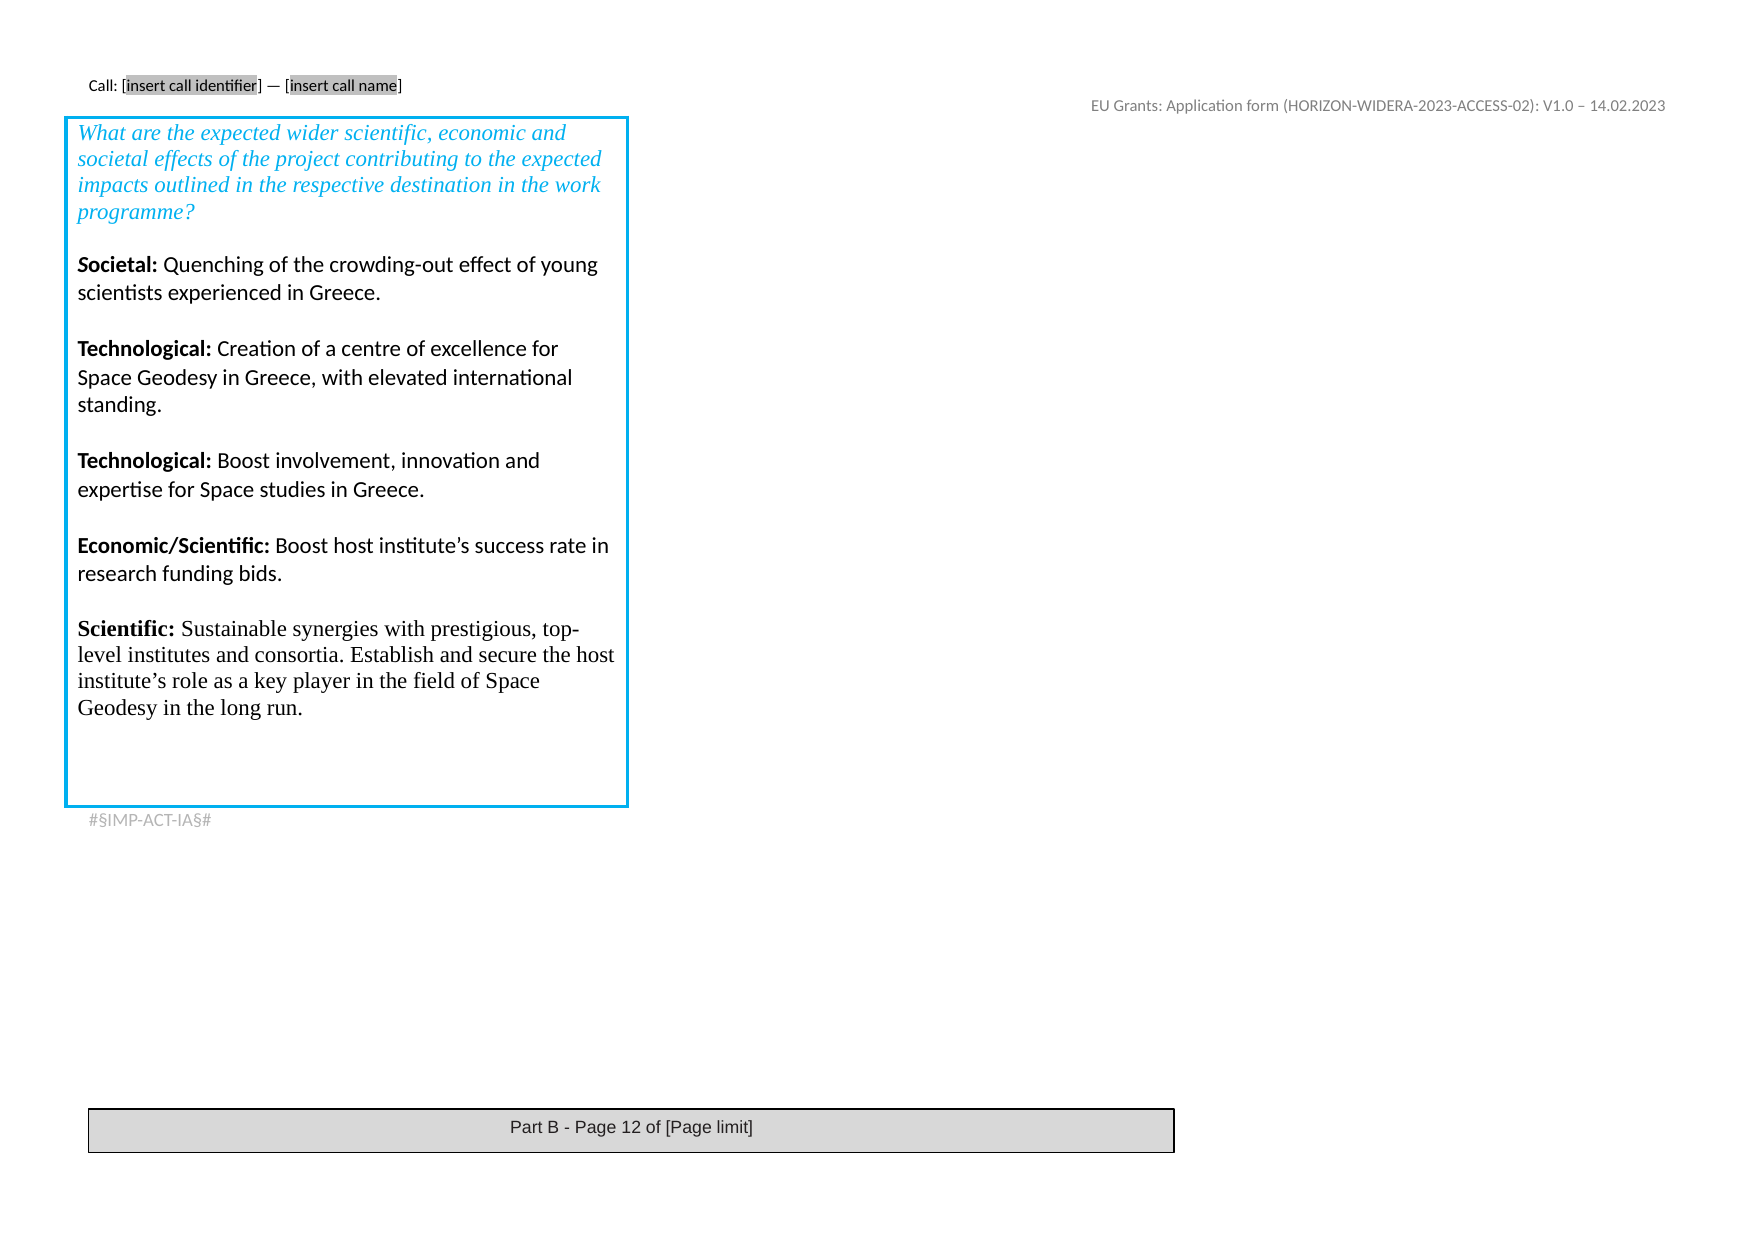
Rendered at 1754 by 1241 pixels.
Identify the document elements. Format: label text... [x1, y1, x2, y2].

table_cell What are the expected wider scientific, economic and societal effects of the project contributing to the expected impacts outlined in the respective destination in the work programme? Societal: Quenching of the crowding-out effect of young scientists experienced in Greece. Technological: Creation of a centre of excellence for Space Geodesy in Greece, with elevated international standing. Technological: Boost involvement, innovation and expertise for Space studies in Greece. Economic/Scientific: Boost host institute’s success rate in research funding bids. Scientific: Sustainable synergies with prestigious, top-level institutes and consortia. Establish and secure the host institute’s role as a key player in the field of Space Geodesy in the long run. [68, 119, 626, 804]
text #§IMP-ACT-IA§# [89, 808, 1665, 831]
